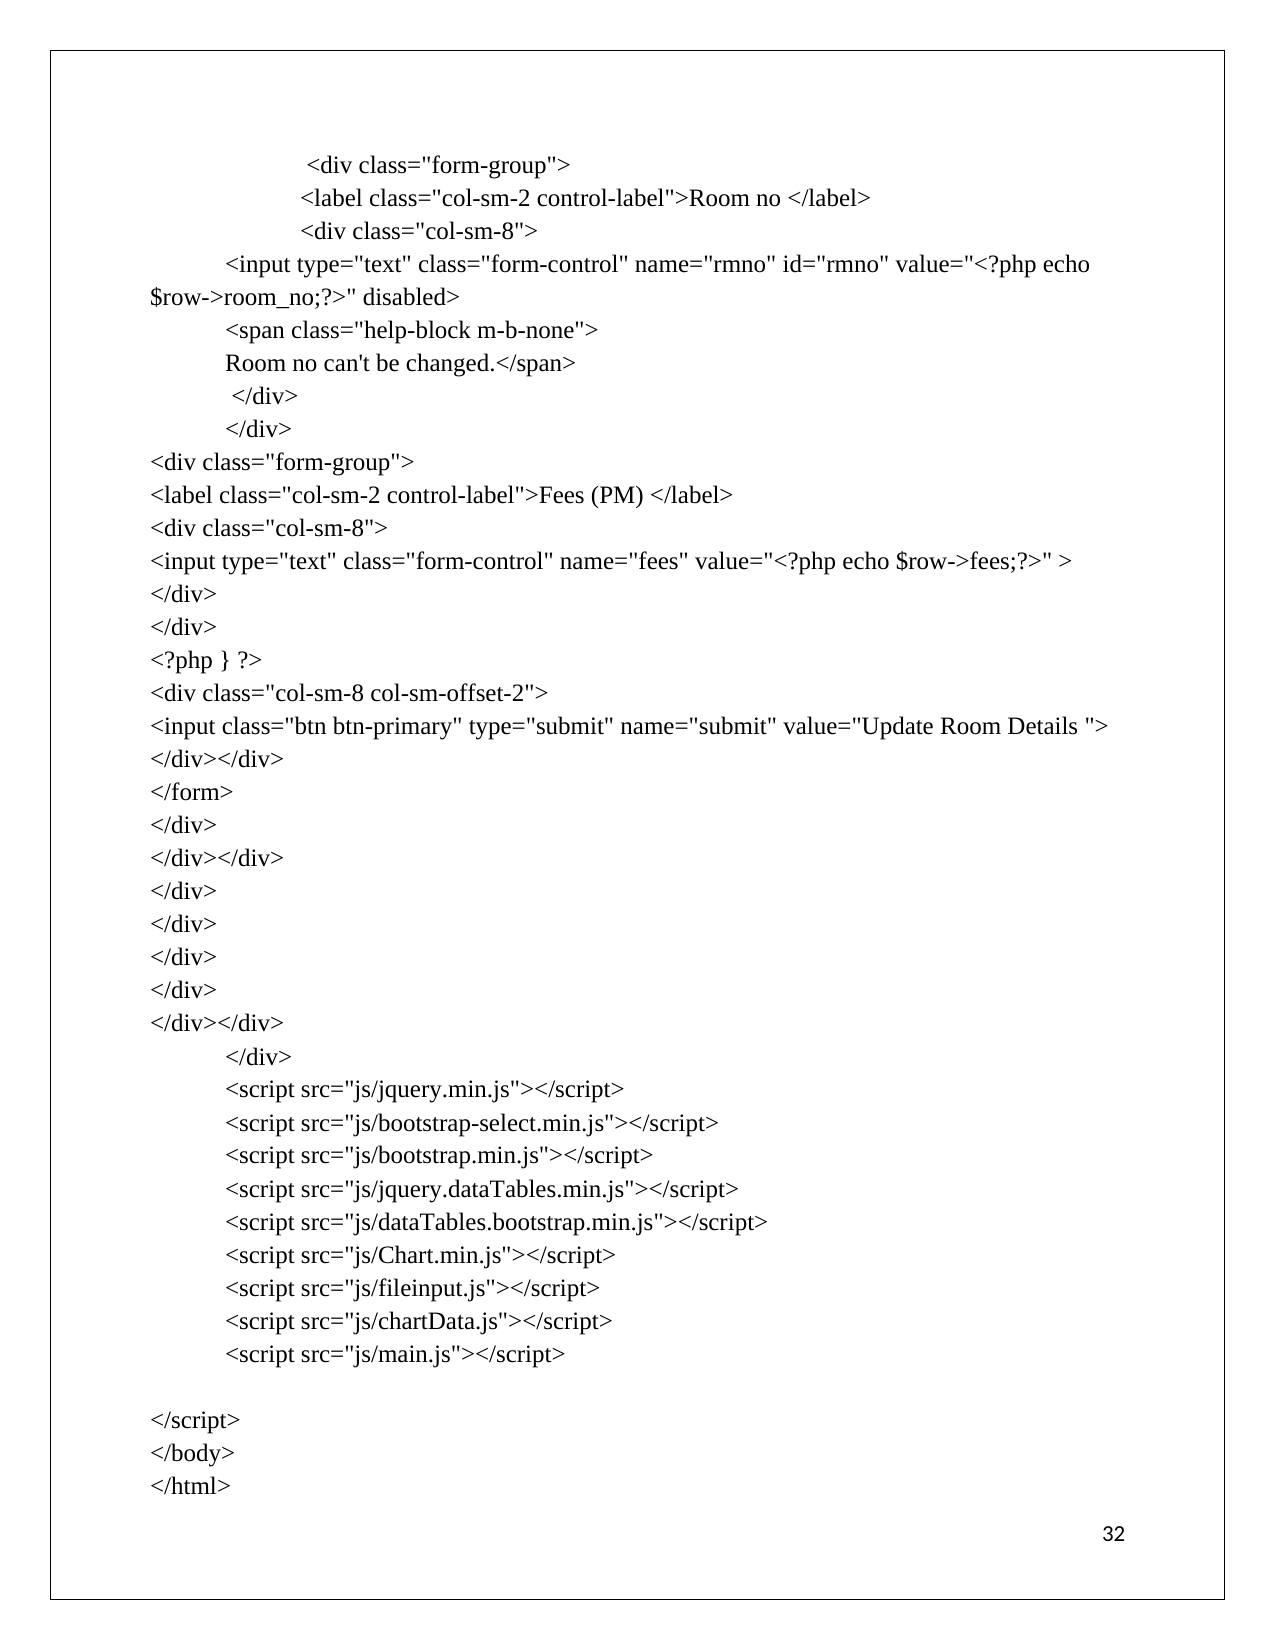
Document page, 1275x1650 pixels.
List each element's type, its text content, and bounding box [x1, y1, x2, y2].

text </body> [150, 1438, 1125, 1467]
text <div class="col-sm-8 col-sm-offset-2"> [150, 678, 1125, 707]
text <script src="js/bootstrap-select.min.js"></script> [150, 1108, 1125, 1136]
text <div class="form-group"> [150, 150, 1125, 179]
text </div> [150, 909, 1125, 938]
text <label class="col-sm-2 control-label">Fees (PM) </label> [150, 480, 1125, 509]
text </html> [150, 1471, 1125, 1499]
text <span class="help-block m-b-none"> [150, 315, 1125, 344]
text </div> [150, 381, 1125, 410]
text </div> [150, 579, 1125, 608]
text </div> [150, 810, 1125, 839]
text <script src="js/chartData.js"></script> [150, 1306, 1125, 1334]
text Room no can't be changed.</span> [150, 348, 1125, 377]
text <script src="js/jquery.dataTables.min.js"></script> [150, 1174, 1125, 1202]
text <script src="js/bootstrap.min.js"></script> [150, 1141, 1125, 1169]
text <script src="js/dataTables.bootstrap.min.js"></script> [150, 1207, 1125, 1235]
text <script src="js/Chart.min.js"></script> [150, 1240, 1125, 1268]
text <label class="col-sm-2 control-label">Room no </label> [150, 183, 1125, 212]
text <input type="text" class="form-control" name="fees" value="<?php echo $row->fees;?>" > [150, 546, 1125, 575]
text <div class="form-group"> [150, 447, 1125, 476]
text </div></div> [150, 744, 1125, 773]
text </script> [150, 1405, 1125, 1433]
text </div> [150, 976, 1125, 1004]
text <script src="js/fileinput.js"></script> [150, 1273, 1125, 1301]
text </form> [150, 777, 1125, 806]
text <script src="js/jquery.min.js"></script> [150, 1074, 1125, 1103]
text <div class="col-sm-8"> [150, 216, 1125, 245]
text </div> [150, 876, 1125, 905]
text </div> [150, 414, 1125, 443]
text <input type="text" class="form-control" name="rmno" id="rmno" value="<?php echo $row->room_no;?>" disabled> [150, 249, 1125, 311]
text </div> [150, 1042, 1125, 1070]
text <input class="btn btn-primary" type="submit" name="submit" value="Update Room Details "> [150, 711, 1125, 740]
text </div> [150, 612, 1125, 641]
text </div> [150, 942, 1125, 971]
text <script src="js/main.js"></script> [150, 1339, 1125, 1367]
text <div class="col-sm-8"> [150, 513, 1125, 542]
text </div></div> [150, 843, 1125, 872]
text </div></div> [150, 1008, 1125, 1037]
text <?php } ?> [150, 645, 1125, 674]
